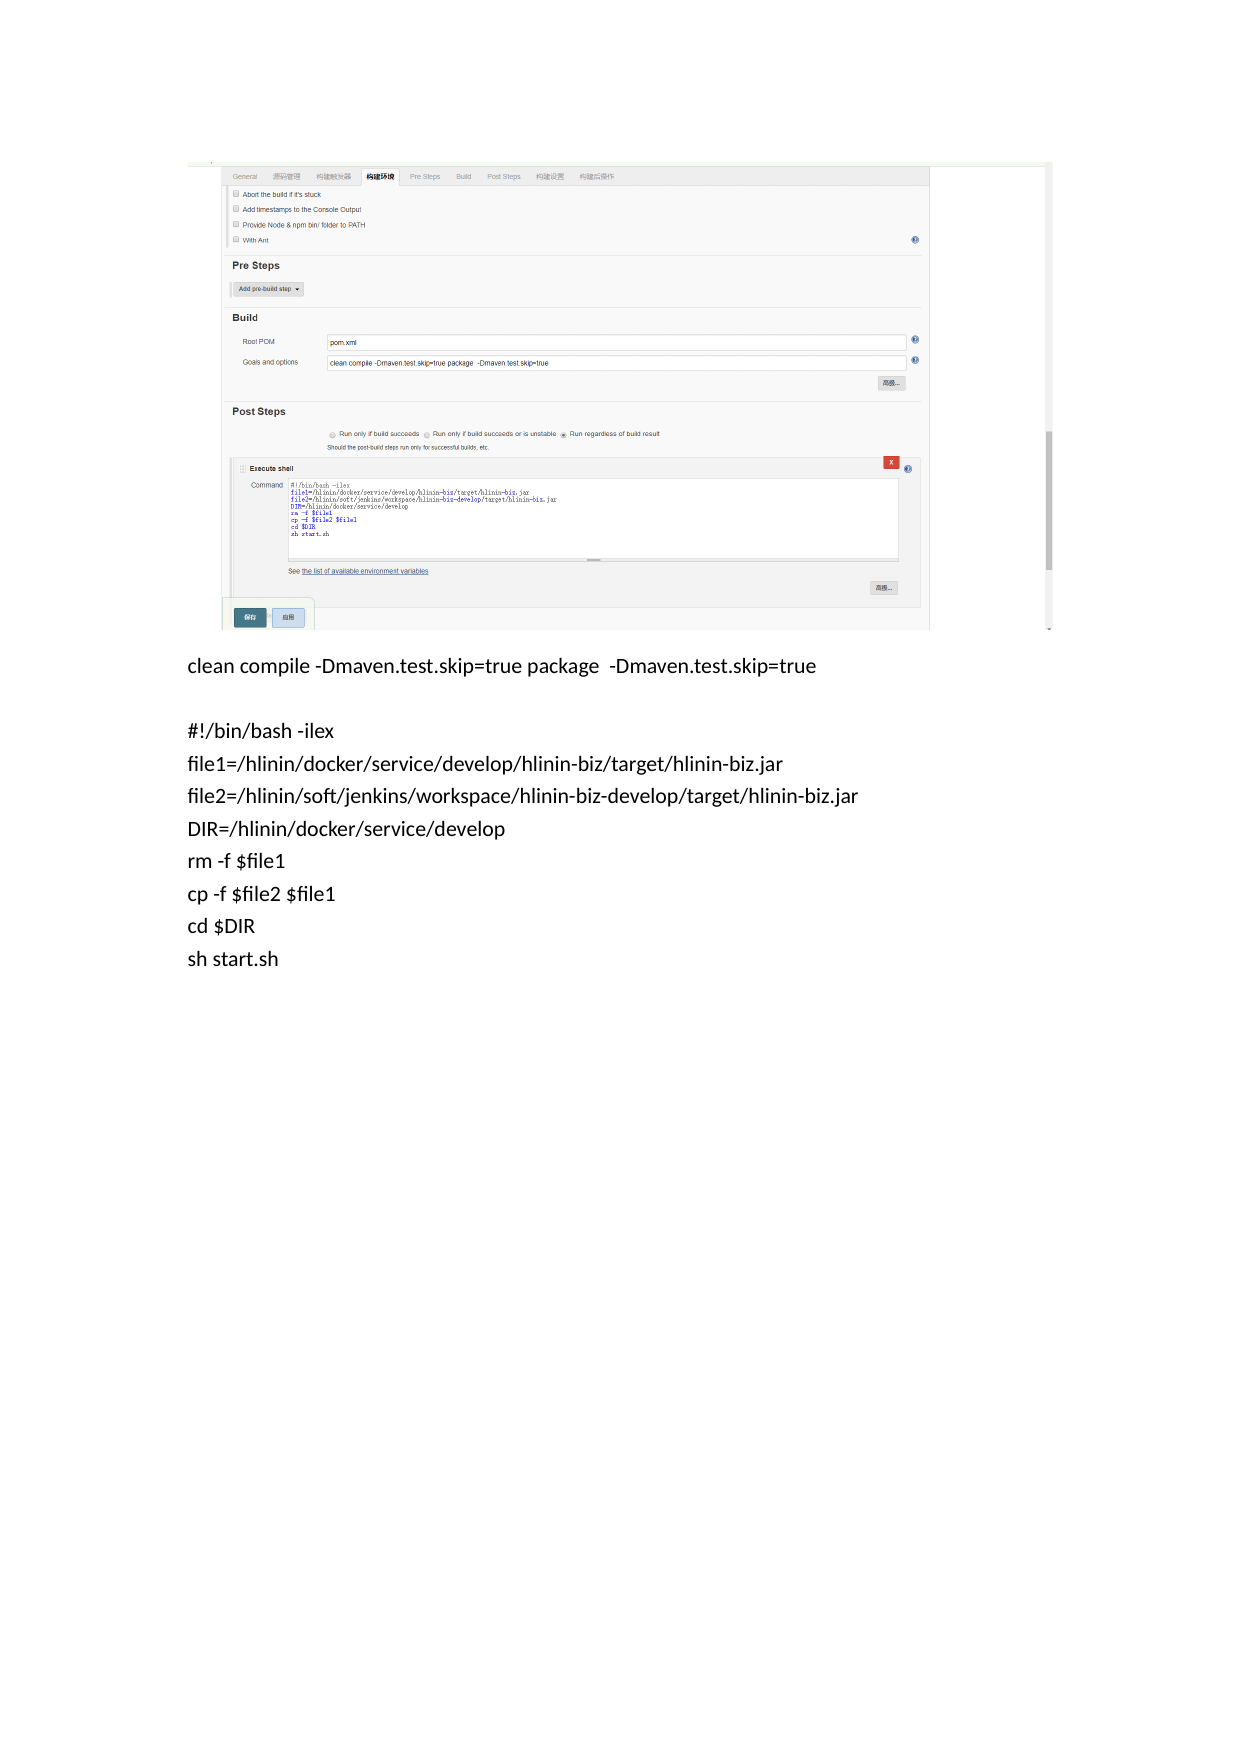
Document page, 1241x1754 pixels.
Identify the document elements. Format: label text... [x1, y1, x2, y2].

text clean compile -Dmaven.test.skip=true package -Dmaven.test.skip=true #!/bin/bash -ilex [187, 649, 1053, 747]
picture [187, 162, 1053, 630]
text cd $DIR [187, 909, 1053, 942]
text rm -f $file1 [187, 844, 1053, 877]
text DIR=/hlinin/docker/service/develop [187, 812, 1053, 844]
text cp -f $file2 $file1 [187, 877, 1053, 909]
text file2=/hlinin/soft/jenkins/workspace/hlinin-biz-develop/target/hlinin-biz.jar [187, 779, 1053, 812]
text file1=/hlinin/docker/service/develop/hlinin-biz/target/hlinin-biz.jar [187, 747, 1053, 779]
text sh start.sh [187, 942, 1053, 974]
